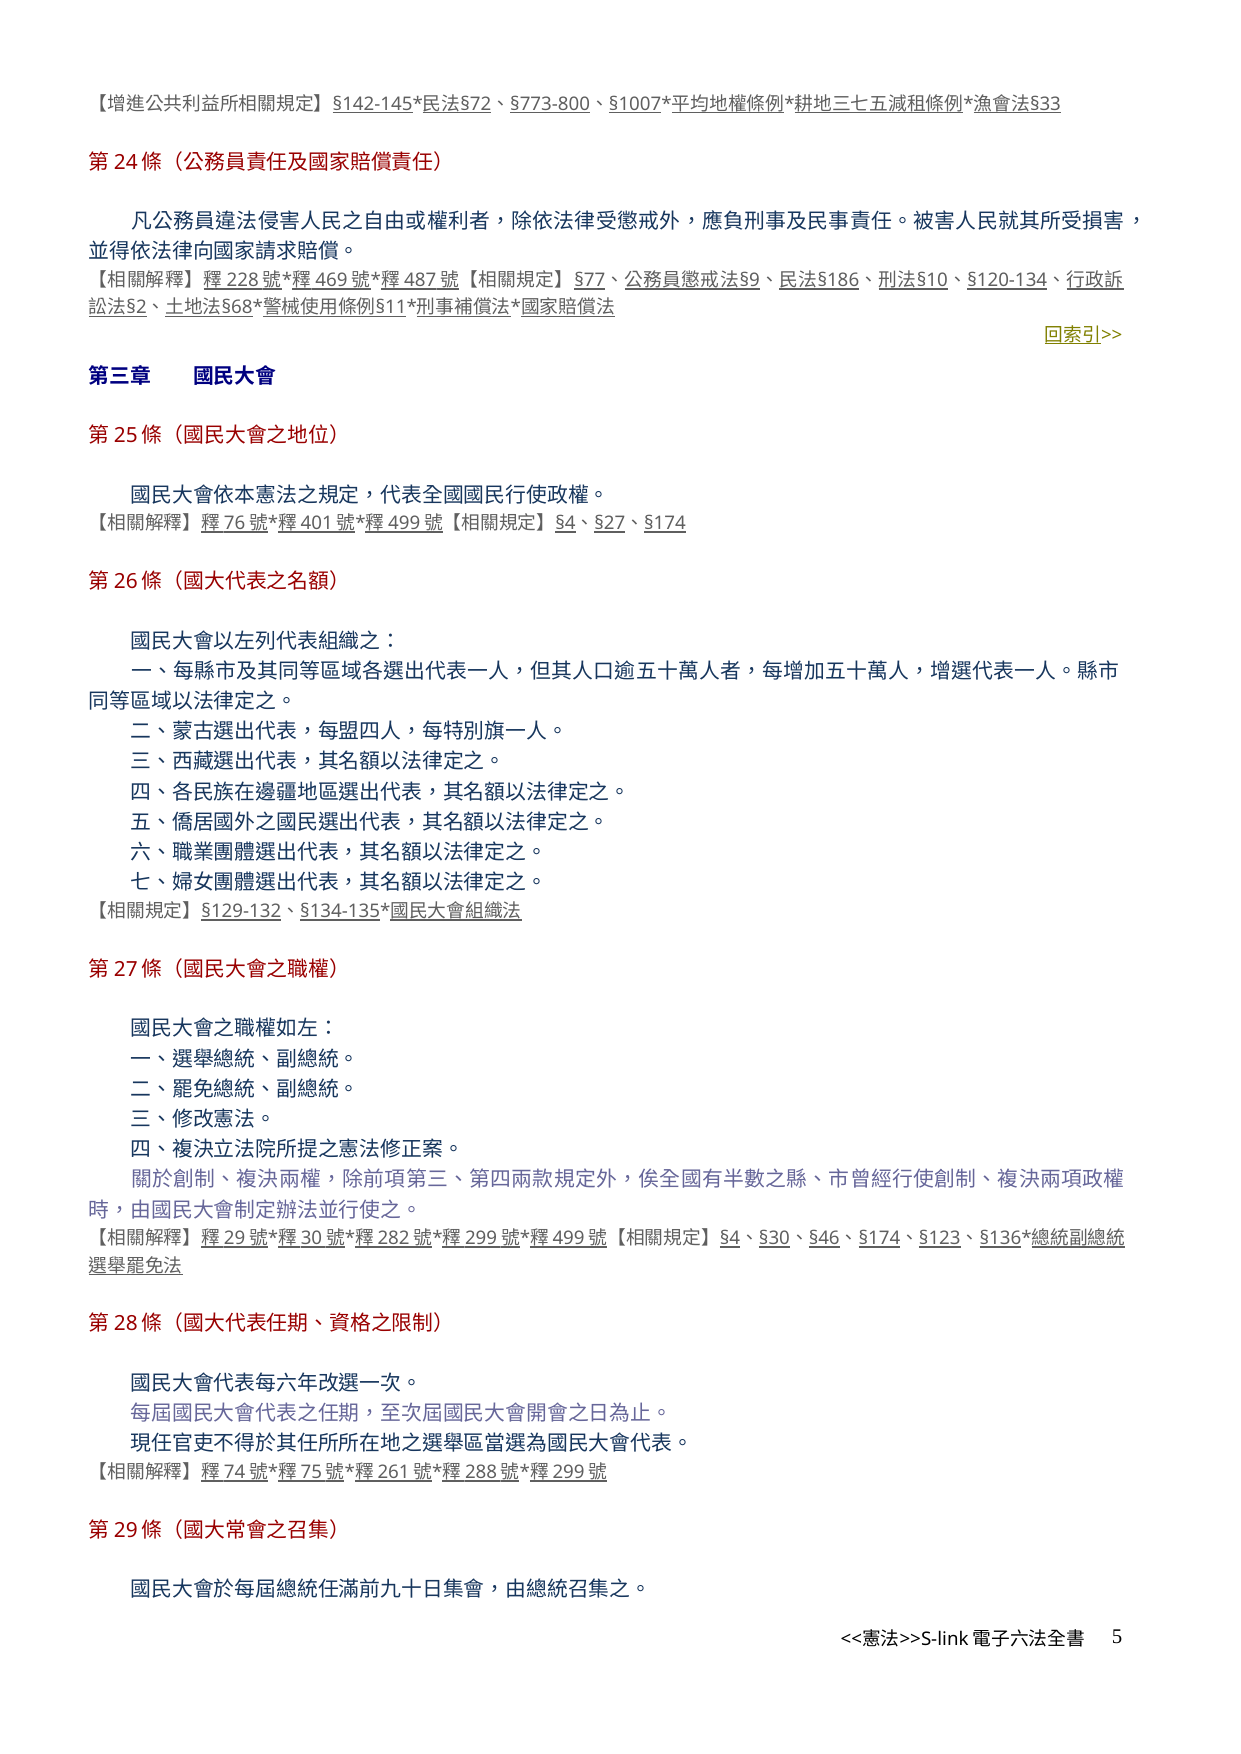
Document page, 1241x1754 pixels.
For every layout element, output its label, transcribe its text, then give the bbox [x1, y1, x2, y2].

text 【相關解釋】釋76號*釋401號*釋499號【相關規定】§4、§27、§174 [89, 508, 1126, 535]
text 國民大會依本憲法之規定，代表全國國民行使政權。 [89, 478, 1126, 508]
text 三、西藏選出代表，其名額以法律定之。 [89, 745, 1122, 775]
text 二、罷免總統、副總統。 [89, 1072, 1126, 1102]
text 五、僑居國外之國民選出代表，其名額以法律定之。 [89, 805, 1122, 835]
text 凡公務員違法侵害人民之自由或權利者，除依法律受懲戒外，應負刑事及民事責任。被害人民就其所受損害，並得依法律向國家請求賠償。 [89, 204, 1126, 265]
text 【相關解釋】釋74號*釋75號*釋261號*釋288號*釋299號 [89, 1457, 1126, 1484]
subtitle 第三章 國民大會 [89, 359, 1126, 389]
text 一、選舉總統、副總統。 [89, 1042, 1126, 1072]
text 關於創制、複決兩權，除前項第三、第四兩款規定外，俟全國有半數之縣、市曾經行使創制、複決兩項政權時，由國民大會制定辦法並行使之。 [89, 1163, 1126, 1223]
text 七、婦女團體選出代表，其名額以法律定之。 [89, 866, 1122, 896]
text 二、蒙古選出代表，每盟四人，每特別旗一人。 [89, 714, 1122, 745]
subtitle 第24條（公務員責任及國家賠償責任） [89, 145, 1122, 175]
text 【相關解釋】釋228號*釋469號*釋487號【相關規定】§77、公務員懲戒法§9、民法§186、刑法§10、§120-134、行政訴訟法§2、土地法§68*警械使用條例§11*刑事補償法*國家賠償法 [89, 265, 1126, 319]
text 回索引>> [101, 319, 1122, 346]
text 【相關規定】§129-132、§134-135*國民大會組織法 [89, 896, 1122, 923]
subtitle 第29條（國大常會之召集） [89, 1513, 1122, 1543]
text 四、複決立法院所提之憲法修正案。 [89, 1132, 1126, 1163]
text 一、每縣市及其同等區域各選出代表一人，但其人口逾五十萬人者，每增加五十萬人，增選代表一人。縣市同等區域以法律定之。 [89, 654, 1122, 714]
text 六、職業團體選出代表，其名額以法律定之。 [89, 835, 1122, 866]
text 國民大會之職權如左： [89, 1012, 1126, 1042]
subtitle 第26條（國大代表之名額） [89, 564, 1122, 595]
subtitle 第28條（國大代表任期、資格之限制） [89, 1307, 1122, 1337]
text 每屆國民大會代表之任期，至次屆國民大會開會之日為止。 [89, 1396, 1126, 1426]
text 【相關解釋】釋29號*釋30號*釋282號*釋299號*釋499號【相關規定】§4、§30、§46、§174、§123、§136*總統副總統選舉罷免法 [89, 1223, 1126, 1277]
text 三、修改憲法。 [89, 1102, 1126, 1132]
text 國民大會於每屆總統任滿前九十日集會，由總統召集之。 [89, 1572, 1126, 1603]
text 國民大會代表每六年改選一次。 [89, 1366, 1126, 1396]
text 四、各民族在邊疆地區選出代表，其名額以法律定之。 [89, 775, 1122, 805]
subtitle 第27條（國民大會之職權） [89, 952, 1122, 982]
text 現任官吏不得於其任所所在地之選舉區當選為國民大會代表。 [89, 1426, 1126, 1457]
text 國民大會以左列代表組織之： [89, 624, 1122, 654]
text 【增進公共利益所相關規定】§142-145*民法§72、§773-800、§1007*平均地權條例*耕地三七五減租條例*漁會法§33 [89, 89, 974, 116]
subtitle 第25條（國民大會之地位） [89, 418, 1122, 449]
